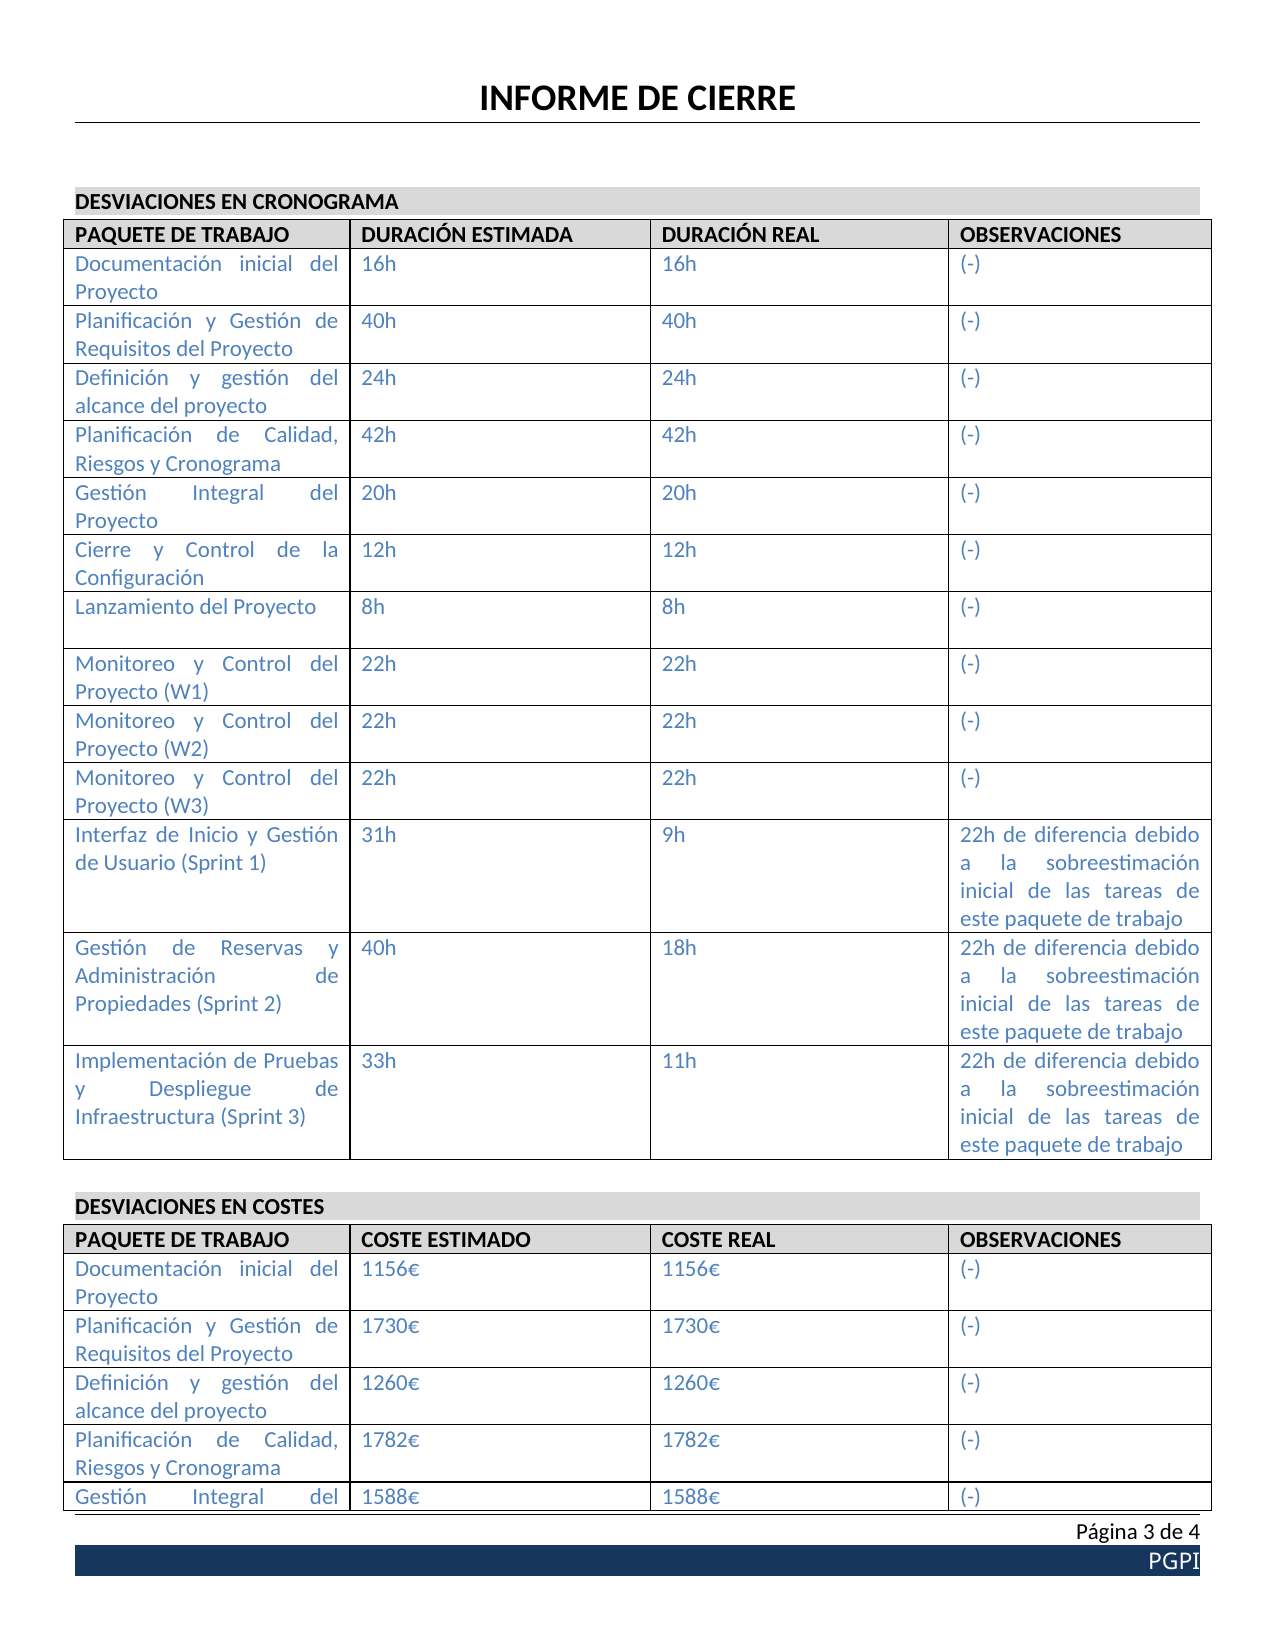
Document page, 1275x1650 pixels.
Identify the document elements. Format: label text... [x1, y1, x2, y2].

table_cell 22h [351, 649, 650, 705]
table_cell (-) [949, 1311, 1211, 1367]
table_cell 9h [651, 820, 948, 932]
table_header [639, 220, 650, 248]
table_cell Documentación inicial del Proyecto [64, 249, 349, 305]
table_cell 1260€ [651, 1368, 948, 1424]
table_cell Cierre y Control de la Configuración [64, 535, 349, 591]
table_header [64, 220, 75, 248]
table_cell 22h [651, 706, 948, 762]
table_cell (-) [949, 249, 1211, 305]
table_cell Planificación y Gestión de Requisitos del Proyecto [64, 306, 349, 362]
table_cell 11h [651, 1046, 948, 1158]
table_cell 24h [351, 364, 650, 419]
table_cell 12h [651, 535, 948, 591]
table_cell Documentación inicial del Proyecto [64, 1254, 349, 1310]
table_cell 1782€ [351, 1425, 650, 1481]
table_cell Definición y gestión del alcance del proyecto [64, 1368, 349, 1424]
table_cell 1156€ [651, 1254, 948, 1310]
table_cell 8h [351, 592, 650, 648]
table_cell (-) [949, 478, 1211, 534]
table_cell 1260€ [351, 1368, 650, 1424]
table_cell (-) [949, 592, 1211, 648]
table_cell Gestión de Reservas y Administración de Propiedades (Sprint 2) [64, 933, 349, 1045]
table_cell 42h [351, 421, 650, 477]
table_cell 16h [651, 249, 948, 305]
table_cell Gestión Integral del Proyecto [64, 1483, 349, 1510]
table_cell Monitoreo y Control del Proyecto (W1) [64, 649, 349, 705]
table_cell 20h [351, 478, 650, 534]
table_cell 40h [351, 933, 650, 1045]
text DESVIACIONES EN COSTES [75, 1192, 1200, 1220]
table_cell (-) [949, 1483, 1211, 1510]
table_cell 22h [651, 763, 948, 819]
table_cell (-) [949, 535, 1211, 591]
table_cell (-) [949, 421, 1211, 477]
table_cell 22h [351, 763, 650, 819]
table_cell (-) [949, 364, 1211, 419]
table_cell 31h [351, 820, 650, 932]
table_cell Monitoreo y Control del Proyecto (W3) [64, 763, 349, 819]
table_cell 22h de diferencia debido a la sobreestimación inicial de las tareas de este paquete de trabajo [949, 1046, 1211, 1158]
table_cell 1730€ [351, 1311, 650, 1367]
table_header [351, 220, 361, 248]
table_cell (-) [949, 306, 1211, 362]
table_cell (-) [949, 1368, 1211, 1424]
table_cell Gestión Integral del Proyecto [64, 478, 349, 534]
table_cell 22h de diferencia debido a la sobreestimación inicial de las tareas de este paquete de trabajo [949, 933, 1211, 1045]
table_cell 1730€ [651, 1311, 948, 1367]
table_cell 12h [351, 535, 650, 591]
table_cell 42h [651, 421, 948, 477]
table_cell 1156€ [351, 1254, 650, 1310]
table_cell Planificación de Calidad, Riesgos y Cronograma [64, 1425, 349, 1481]
table_cell 33h [351, 1046, 650, 1158]
table_cell Definición y gestión del alcance del proyecto [64, 364, 349, 419]
table_cell 22h de diferencia debido a la sobreestimación inicial de las tareas de este paquete de trabajo [949, 820, 1211, 932]
table_cell (-) [949, 1254, 1211, 1310]
table_cell Planificación de Calidad, Riesgos y Cronograma [64, 421, 349, 477]
table_cell Monitoreo y Control del Proyecto (W2) [64, 706, 349, 762]
table_cell 40h [651, 306, 948, 362]
table_cell 18h [651, 933, 948, 1045]
table_cell Lanzamiento del Proyecto [64, 592, 349, 648]
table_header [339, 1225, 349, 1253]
table_cell 22h [651, 649, 948, 705]
table_cell 1782€ [651, 1425, 948, 1481]
table_cell (-) [949, 763, 1211, 819]
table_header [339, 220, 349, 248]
table_cell 40h [351, 306, 650, 362]
table_cell 24h [651, 364, 948, 419]
table_cell 20h [651, 478, 948, 534]
table_cell 16h [351, 249, 650, 305]
table_cell 1588€ [651, 1483, 948, 1510]
table_cell Planificación y Gestión de Requisitos del Proyecto [64, 1311, 349, 1367]
text DESVIACIONES EN CRONOGRAMA [75, 187, 1200, 215]
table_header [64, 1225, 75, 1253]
table_cell 22h [351, 706, 650, 762]
table_cell 1588€ [351, 1483, 650, 1510]
table_cell (-) [949, 1425, 1211, 1481]
table_cell 8h [651, 592, 948, 648]
table_cell Interfaz de Inicio y Gestión de Usuario (Sprint 1) [64, 820, 349, 932]
table_cell Implementación de Pruebas y Despliegue de Infraestructura (Sprint 3) [64, 1046, 349, 1158]
table_cell (-) [949, 649, 1211, 705]
table_cell (-) [949, 706, 1211, 762]
